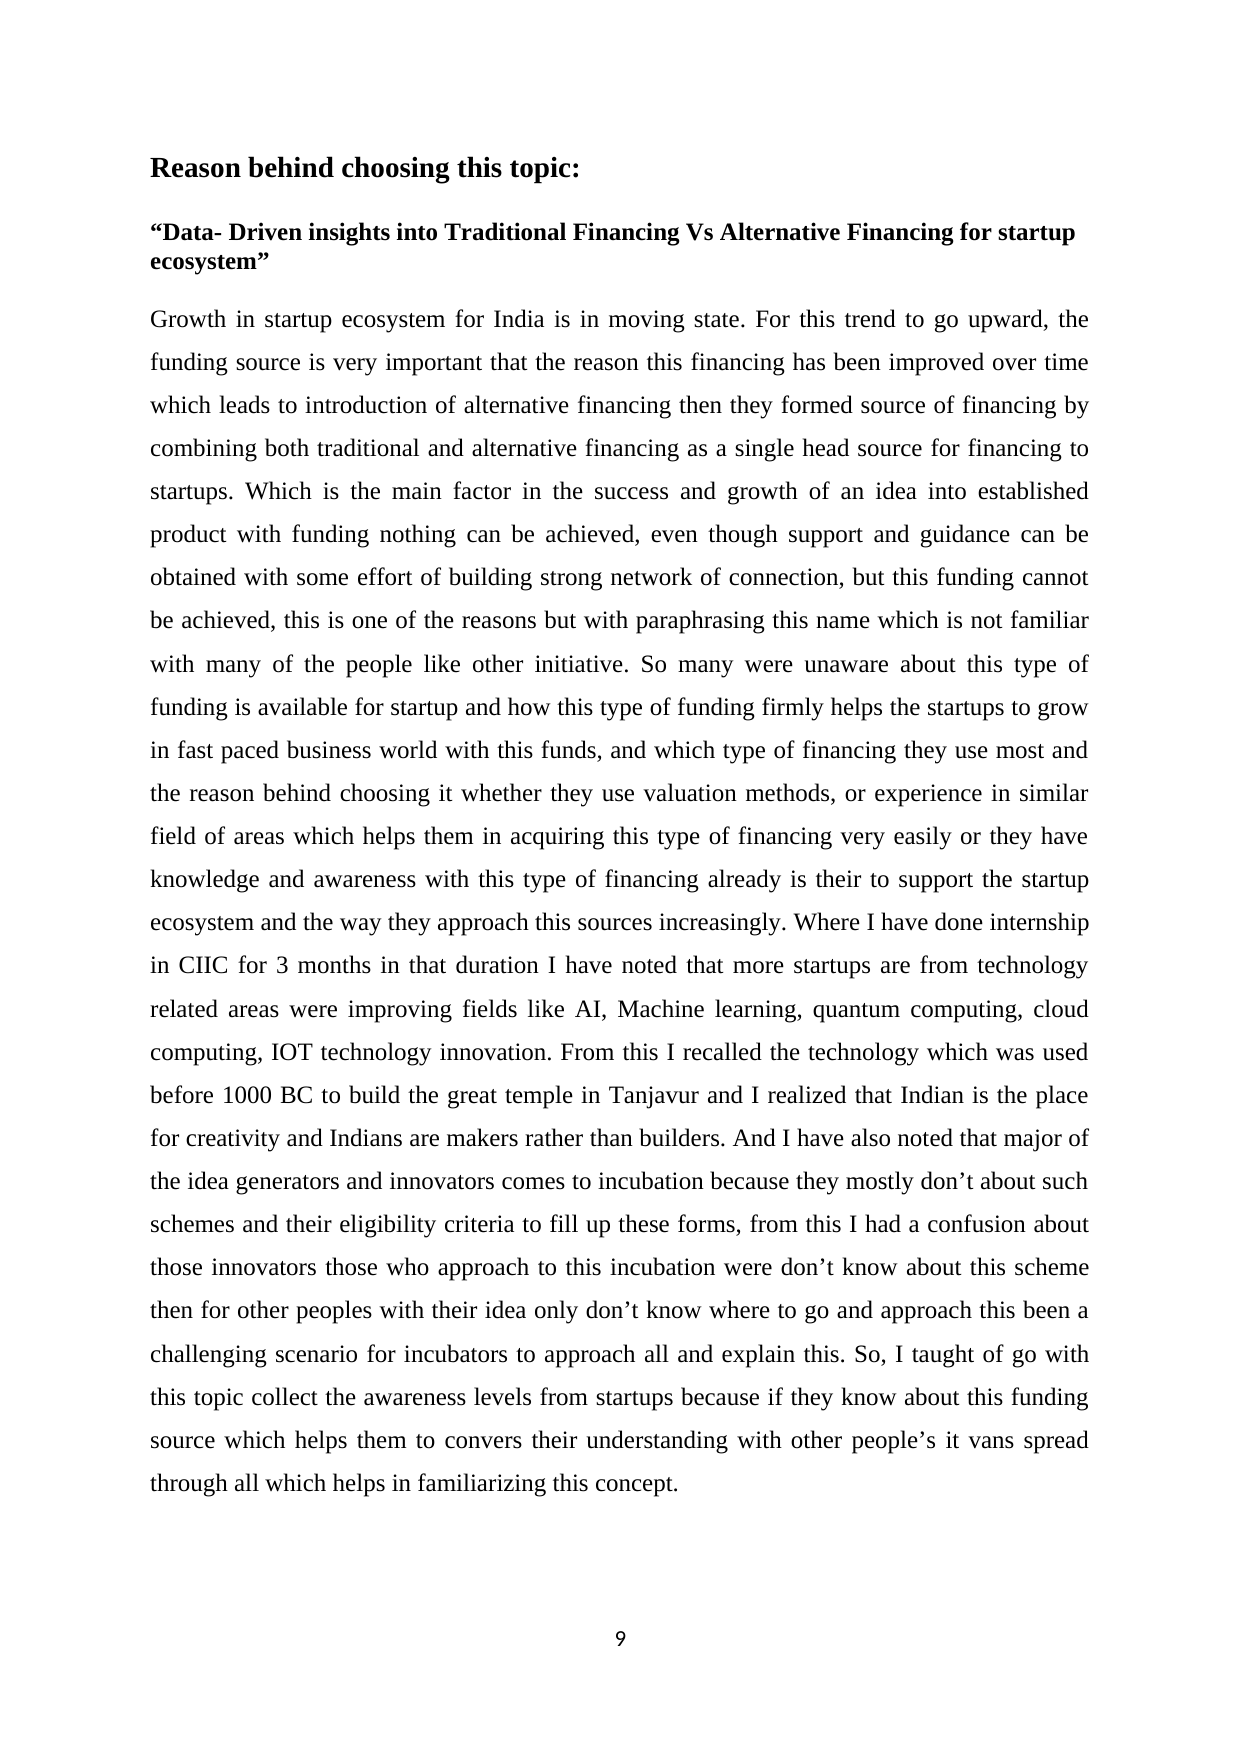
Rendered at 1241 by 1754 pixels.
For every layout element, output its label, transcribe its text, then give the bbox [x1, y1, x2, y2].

text “Data- Driven insights into Traditional Financing Vs Alternative Financing for startup ecosystem” [150, 217, 1090, 274]
text Growth in startup ecosystem for India is in moving state. For this trend to go upward, the funding source is very important that the reason this financing has been improved over time which leads to introduction of alternative financing then they formed source of financing by combining both traditional and alternative financing as a single head source for financing to startups. Which is the main factor in the success and growth of an idea into established product with funding nothing can be achieved, even though support and guidance can be obtained with some effort of building strong network of connection, but this funding cannot be achieved, this is one of the reasons but with paraphrasing this name which is not familiar with many of the people like other initiative. So many were unaware about this type of funding is available for startup and how this type of funding firmly helps the startups to grow in fast paced business world with this funds, and which type of financing they use most and the reason behind choosing it whether they use valuation methods, or experience in similar field of areas which helps them in acquiring this type of financing very easily or they have knowledge and awareness with this type of financing already is their to support the startup ecosystem and the way they approach this sources increasingly. Where I have done internship in CIIC for 3 months in that duration I have noted that more startups are from technology related areas were improving fields like AI, Machine learning, quantum computing, cloud computing, IOT technology innovation. From this I recalled the technology which was used before 1000 BC to build the great temple in Tanjavur and I realized that Indian is the place for creativity and Indians are makers rather than builders. And I have also noted that major of the idea generators and innovators comes to incubation because they mostly don’t about such schemes and their eligibility criteria to fill up these forms, from this I had a confusion about those innovators those who approach to this incubation were don’t know about this scheme then for other peoples with their idea only don’t know where to go and approach this been a challenging scenario for incubators to approach all and explain this. So, I taught of go with this topic collect the awareness levels from startups because if they know about this funding source which helps them to convers their understanding with other people’s it vans spread through all which helps in familiarizing this concept. [150, 304, 1090, 1497]
text Reason behind choosing this topic: [150, 150, 1090, 183]
